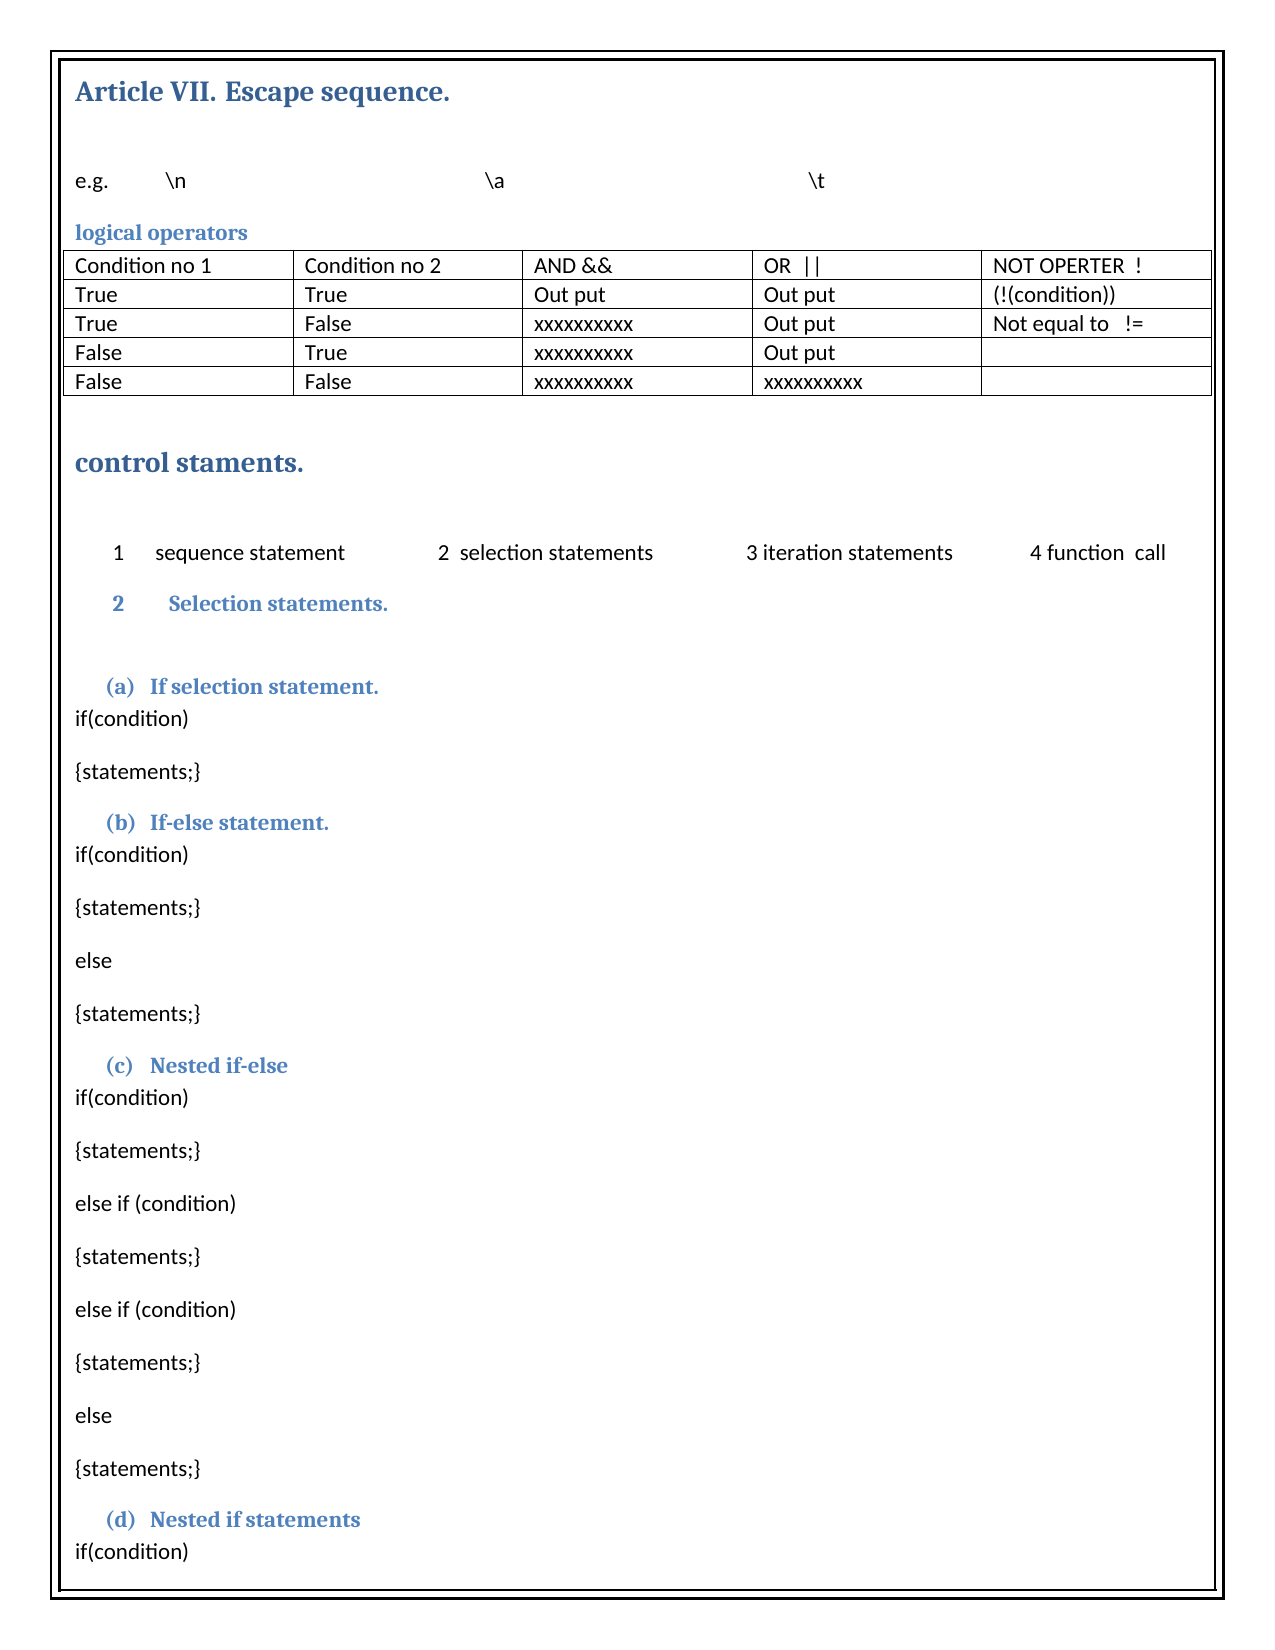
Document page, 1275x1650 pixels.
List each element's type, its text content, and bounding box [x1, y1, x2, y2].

table_header AND && [523, 251, 752, 279]
table_cell Out put [753, 309, 981, 337]
text if(condition) [75, 1083, 1200, 1111]
table_cell xxxxxxxxxx [753, 367, 981, 395]
text {statements;} [75, 757, 1200, 785]
text if(condition) [75, 1537, 1200, 1565]
text {statements;} [75, 1348, 1200, 1376]
table_header Condition no 1 [64, 251, 293, 279]
table_cell Out put [753, 280, 981, 308]
text {statements;} [75, 1242, 1200, 1270]
table_cell Not equal to != [982, 309, 1211, 337]
subtitle Nested if statements [105, 1507, 1200, 1533]
subtitle 2 Selection statements. [112, 591, 1200, 617]
table_cell (!(condition)) [982, 280, 1211, 308]
text if(condition) [75, 704, 1200, 732]
subtitle Escape sequence. [75, 75, 1200, 108]
subtitle Nested if-else [105, 1052, 1200, 1079]
table_cell True [294, 338, 522, 366]
subtitle If selection statement. [105, 674, 1200, 700]
text else [75, 1401, 1200, 1429]
table_cell Out put [753, 338, 981, 366]
text {statements;} [75, 1454, 1200, 1482]
subtitle If-else statement. [105, 810, 1200, 837]
text else [75, 946, 1200, 974]
subtitle logical operators [75, 219, 1200, 246]
text {statements;} [75, 893, 1200, 921]
subtitle control staments. [75, 446, 1200, 480]
table_cell True [294, 280, 522, 308]
list sequence statement 2 selection statements 3 iteration statements 4 function call [112, 538, 1200, 566]
table_cell [982, 338, 1211, 366]
table_cell xxxxxxxxxx [523, 367, 752, 395]
text {statements;} [75, 1136, 1200, 1164]
table_header Condition no 2 [294, 251, 522, 279]
text else if (condition) [75, 1189, 1200, 1217]
table_cell [982, 367, 1211, 395]
text {statements;} [75, 999, 1200, 1027]
table_cell True [64, 280, 293, 308]
table_cell False [294, 309, 522, 337]
text if(condition) [75, 840, 1200, 868]
table_cell Out put [523, 280, 752, 308]
table_cell xxxxxxxxxx [523, 338, 752, 366]
table_header OR || [753, 251, 981, 279]
text else if (condition) [75, 1295, 1200, 1323]
table_cell False [64, 367, 293, 395]
table_cell True [64, 309, 293, 337]
table_cell False [64, 338, 293, 366]
table_header NOT OPERTER ! [982, 251, 1211, 279]
table_cell xxxxxxxxxx [523, 309, 752, 337]
text e.g. \n \a \t [75, 167, 1200, 194]
table_cell False [294, 367, 522, 395]
